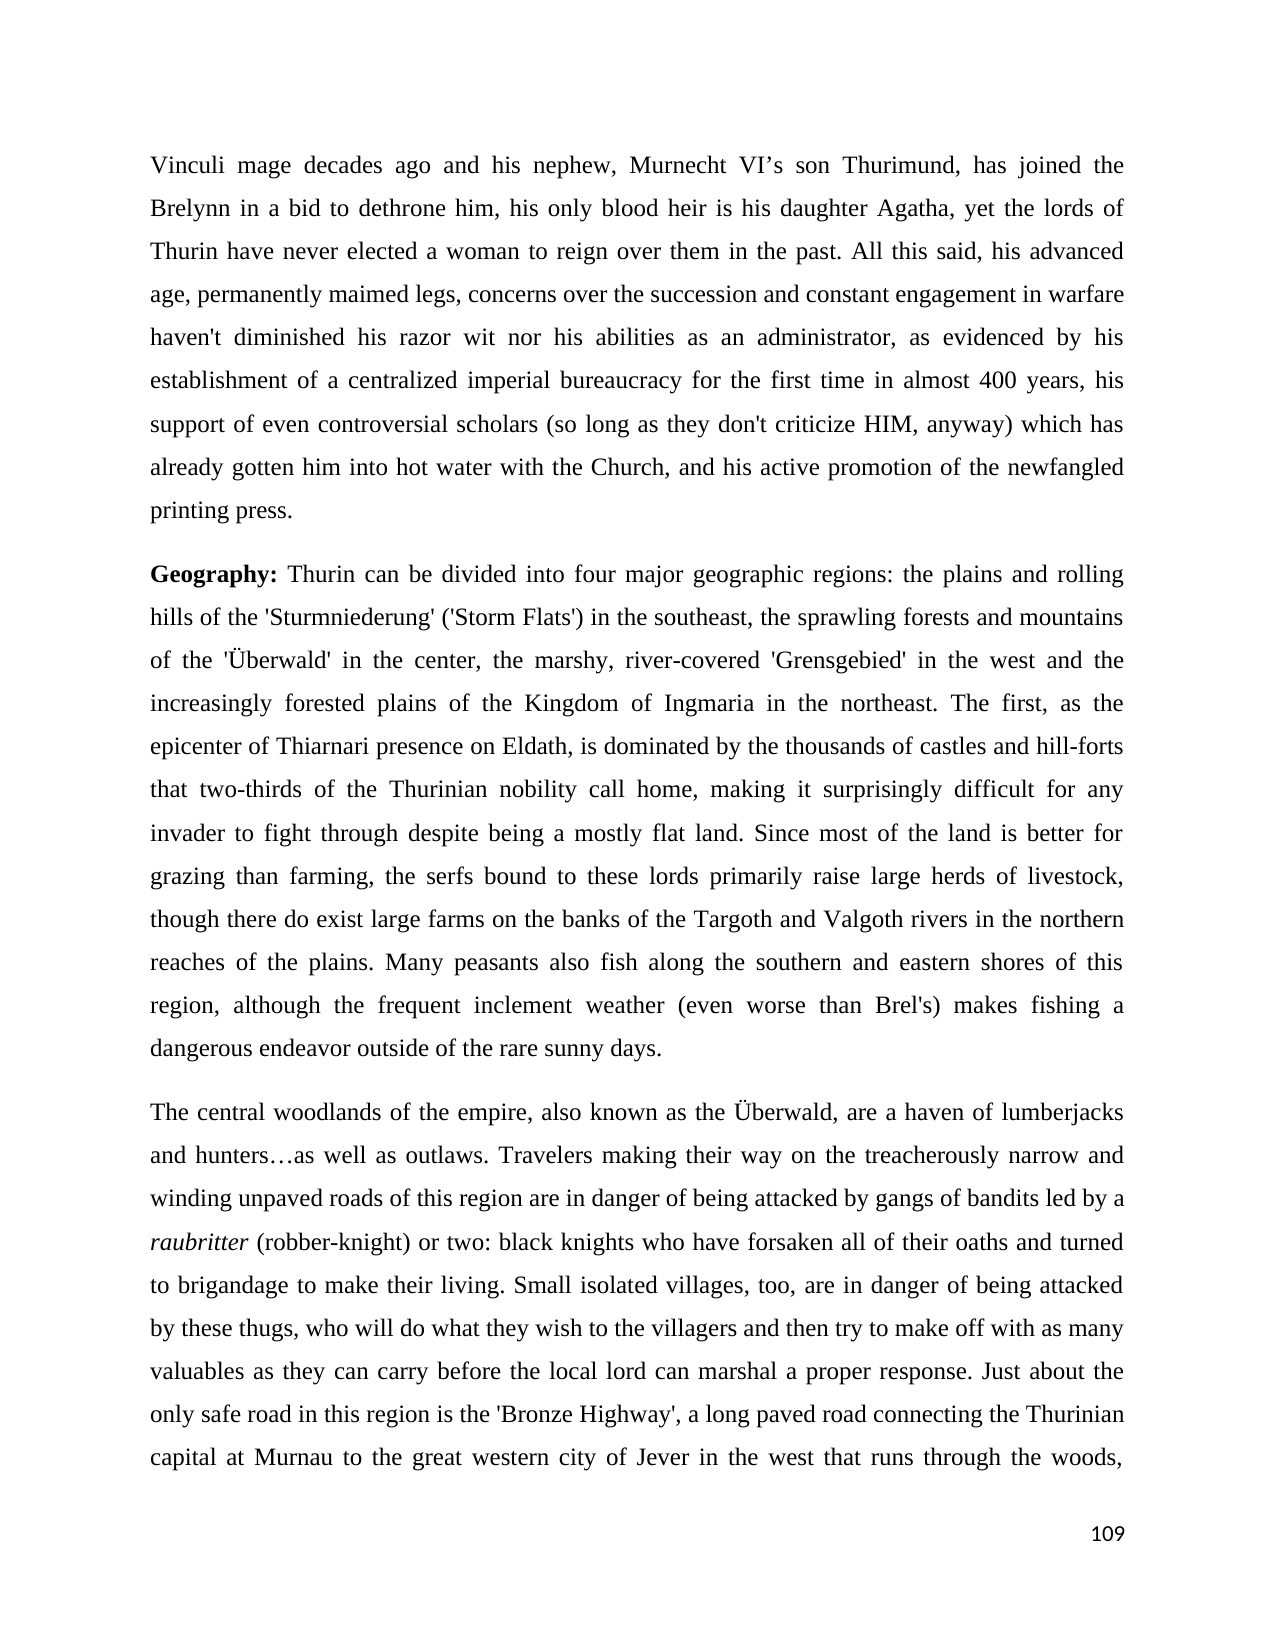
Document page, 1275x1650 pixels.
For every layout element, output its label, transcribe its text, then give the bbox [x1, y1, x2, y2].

text Geography: Thurin can be divided into four major geographic regions: the plains and rolling hills of the 'Sturmniederung' ('Storm Flats') in the southeast, the sprawling forests and mountains of the 'Überwald' in the center, the marshy, river-covered 'Grensgebied' in the west and the increasingly forested plains of the Kingdom of Ingmaria in the northeast. The first, as the epicenter of Thiarnari presence on Eldath, is dominated by the thousands of castles and hill-forts that two-thirds of the Thurinian nobility call home, making it surprisingly difficult for any invader to fight through despite being a mostly flat land. Since most of the land is better for grazing than farming, the serfs bound to these lords primarily raise large herds of livestock, though there do exist large farms on the banks of the Targoth and Valgoth rivers in the northern reaches of the plains. Many peasants also fish along the southern and eastern shores of this region, although the frequent inclement weather (even worse than Brel's) makes fishing a dangerous endeavor outside of the rare sunny days. [150, 559, 1125, 1062]
